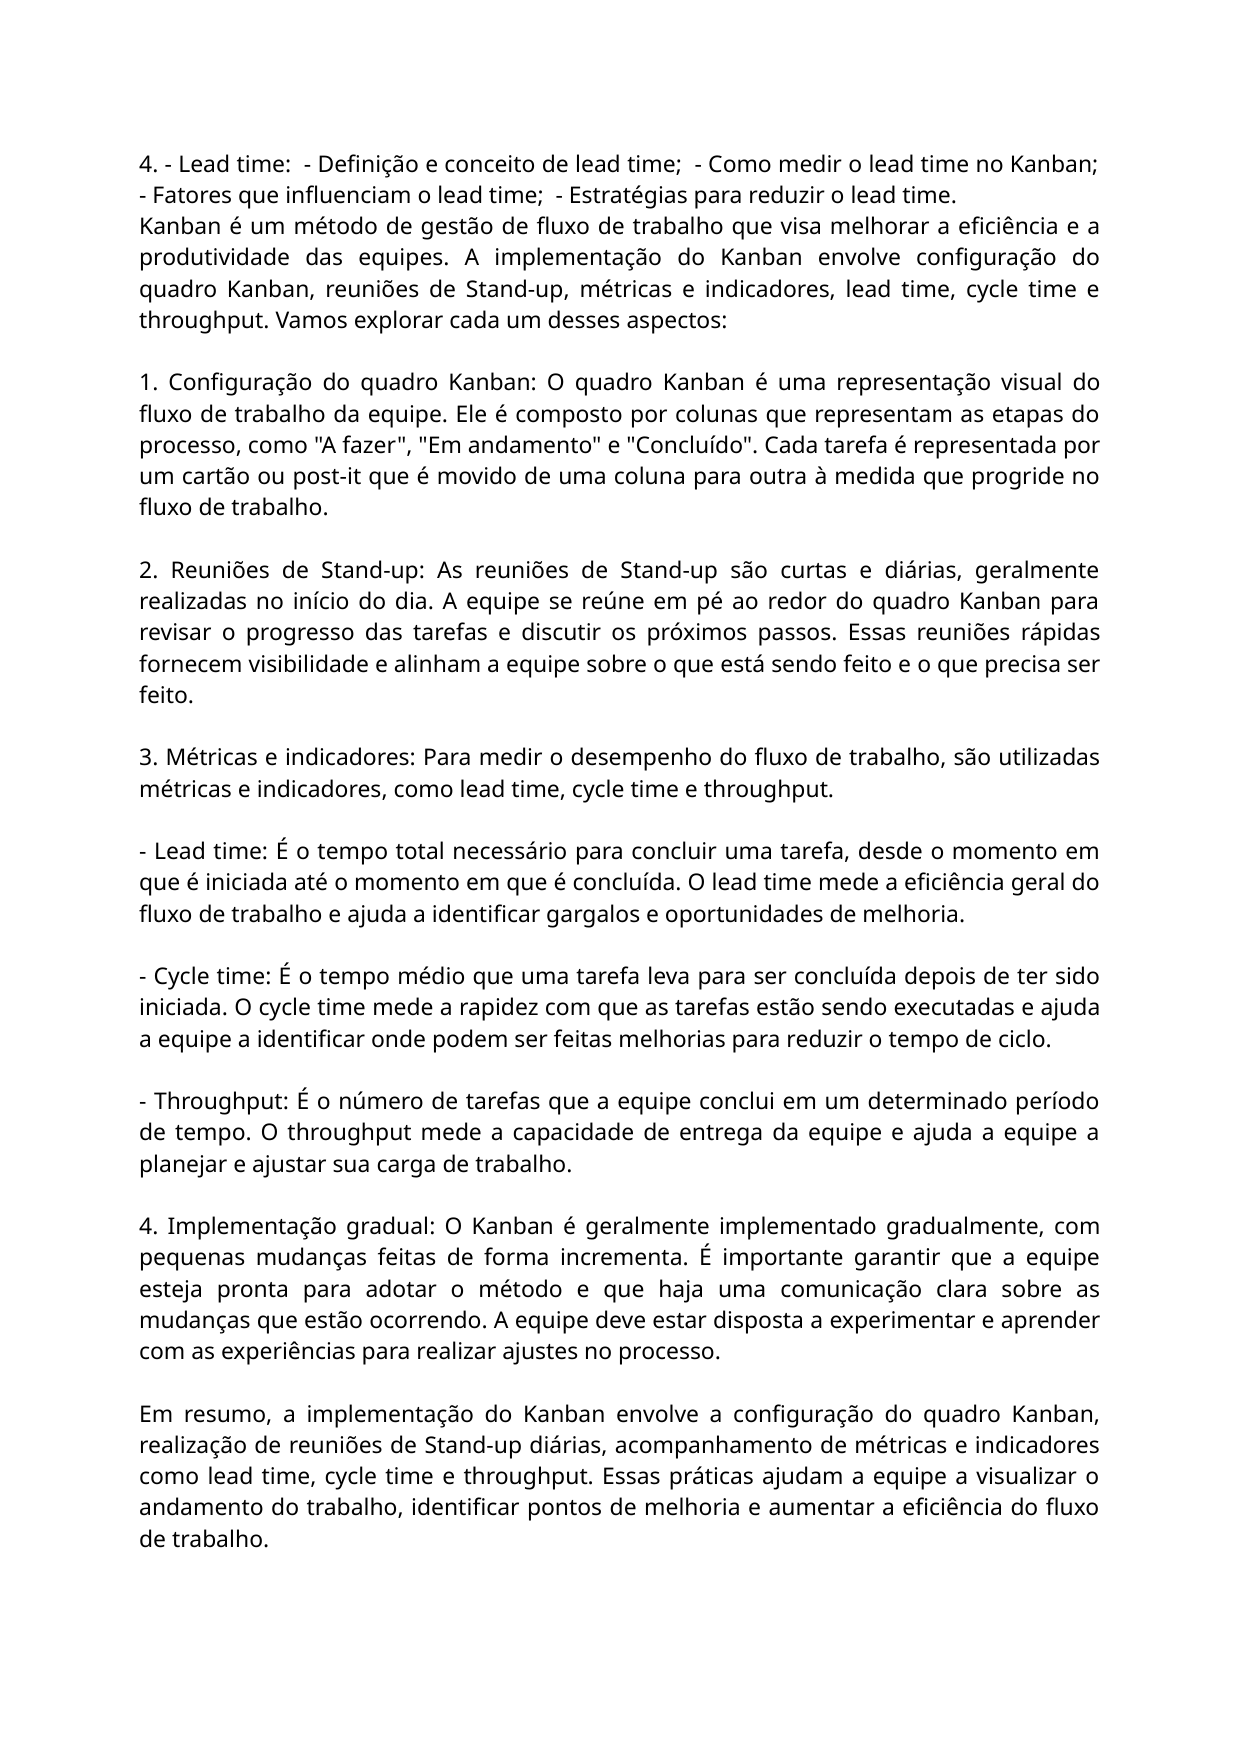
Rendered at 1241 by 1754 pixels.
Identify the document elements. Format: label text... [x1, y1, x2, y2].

text - Cycle time: É o tempo médio que uma tarefa leva para ser concluída depois de ter sido iniciada. O cycle time mede a rapidez com que as tarefas estão sendo executadas e ajuda a equipe a identificar onde podem ser feitas melhorias para reduzir o tempo de ciclo. [139, 960, 1101, 1054]
text - Throughput: É o número de tarefas que a equipe conclui em um determinado período de tempo. O throughput mede a capacidade de entrega da equipe e ajuda a equipe a planejar e ajustar sua carga de trabalho. [139, 1085, 1101, 1179]
text 3. Métricas e indicadores: Para medir o desempenho do fluxo de trabalho, são utilizadas métricas e indicadores, como lead time, cycle time e throughput. [139, 741, 1101, 804]
text 1. Configuração do quadro Kanban: O quadro Kanban é uma representação visual do fluxo de trabalho da equipe. Ele é composto por colunas que representam as etapas do processo, como "A fazer", "Em andamento" e "Concluído". Cada tarefa é representada por um cartão ou post-it que é movido de uma coluna para outra à medida que progride no fluxo de trabalho. [139, 366, 1101, 523]
text 2. Reuniões de Stand-up: As reuniões de Stand-up são curtas e diárias, geralmente realizadas no início do dia. A equipe se reúne em pé ao redor do quadro Kanban para revisar o progresso das tarefas e discutir os próximos passos. Essas reuniões rápidas fornecem visibilidade e alinham a equipe sobre o que está sendo feito e o que precisa ser feito. [139, 554, 1101, 710]
text Kanban é um método de gestão de fluxo de trabalho que visa melhorar a eficiência e a produtividade das equipes. A implementação do Kanban envolve configuração do quadro Kanban, reuniões de Stand-up, métricas e indicadores, lead time, cycle time e throughput. Vamos explorar cada um desses aspectos: [139, 210, 1101, 335]
text Em resumo, a implementação do Kanban envolve a configuração do quadro Kanban, realização de reuniões de Stand-up diárias, acompanhamento de métricas e indicadores como lead time, cycle time e throughput. Essas práticas ajudam a equipe a visualizar o andamento do trabalho, identificar pontos de melhoria e aumentar a eficiência do fluxo de trabalho. [139, 1398, 1101, 1554]
text 4. Implementação gradual: O Kanban é geralmente implementado gradualmente, com pequenas mudanças feitas de forma incrementa. É importante garantir que a equipe esteja pronta para adotar o método e que haja uma comunicação clara sobre as mudanças que estão ocorrendo. A equipe deve estar disposta a experimentar e aprender com as experiências para realizar ajustes no processo. [139, 1210, 1101, 1366]
text 4. - Lead time: - Definição e conceito de lead time; - Como medir o lead time no Kanban; - Fatores que influenciam o lead time; - Estratégias para reduzir o lead time. [139, 148, 1101, 210]
text - Lead time: É o tempo total necessário para concluir uma tarefa, desde o momento em que é iniciada até o momento em que é concluída. O lead time mede a eficiência geral do fluxo de trabalho e ajuda a identificar gargalos e oportunidades de melhoria. [139, 835, 1101, 929]
